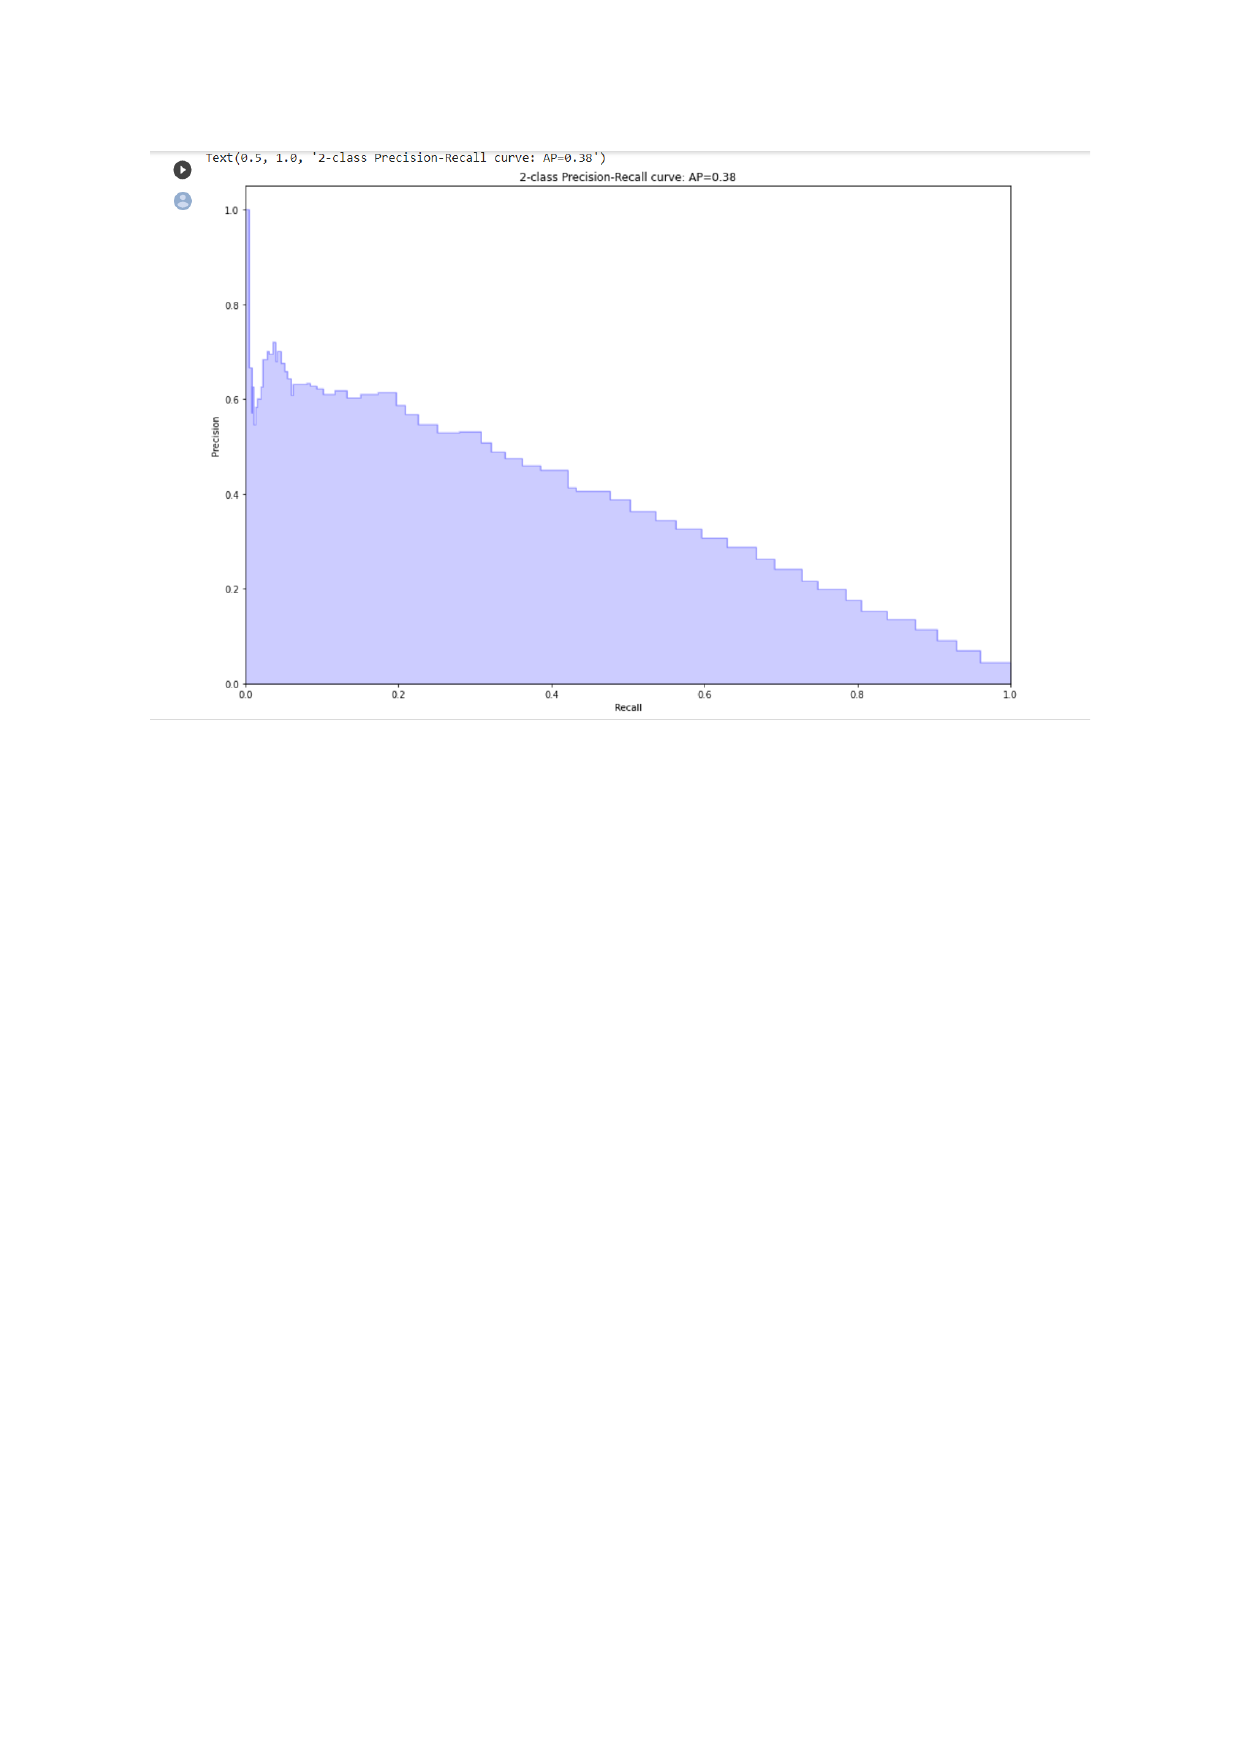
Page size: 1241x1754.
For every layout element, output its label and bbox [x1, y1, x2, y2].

picture [150, 150, 1091, 737]
